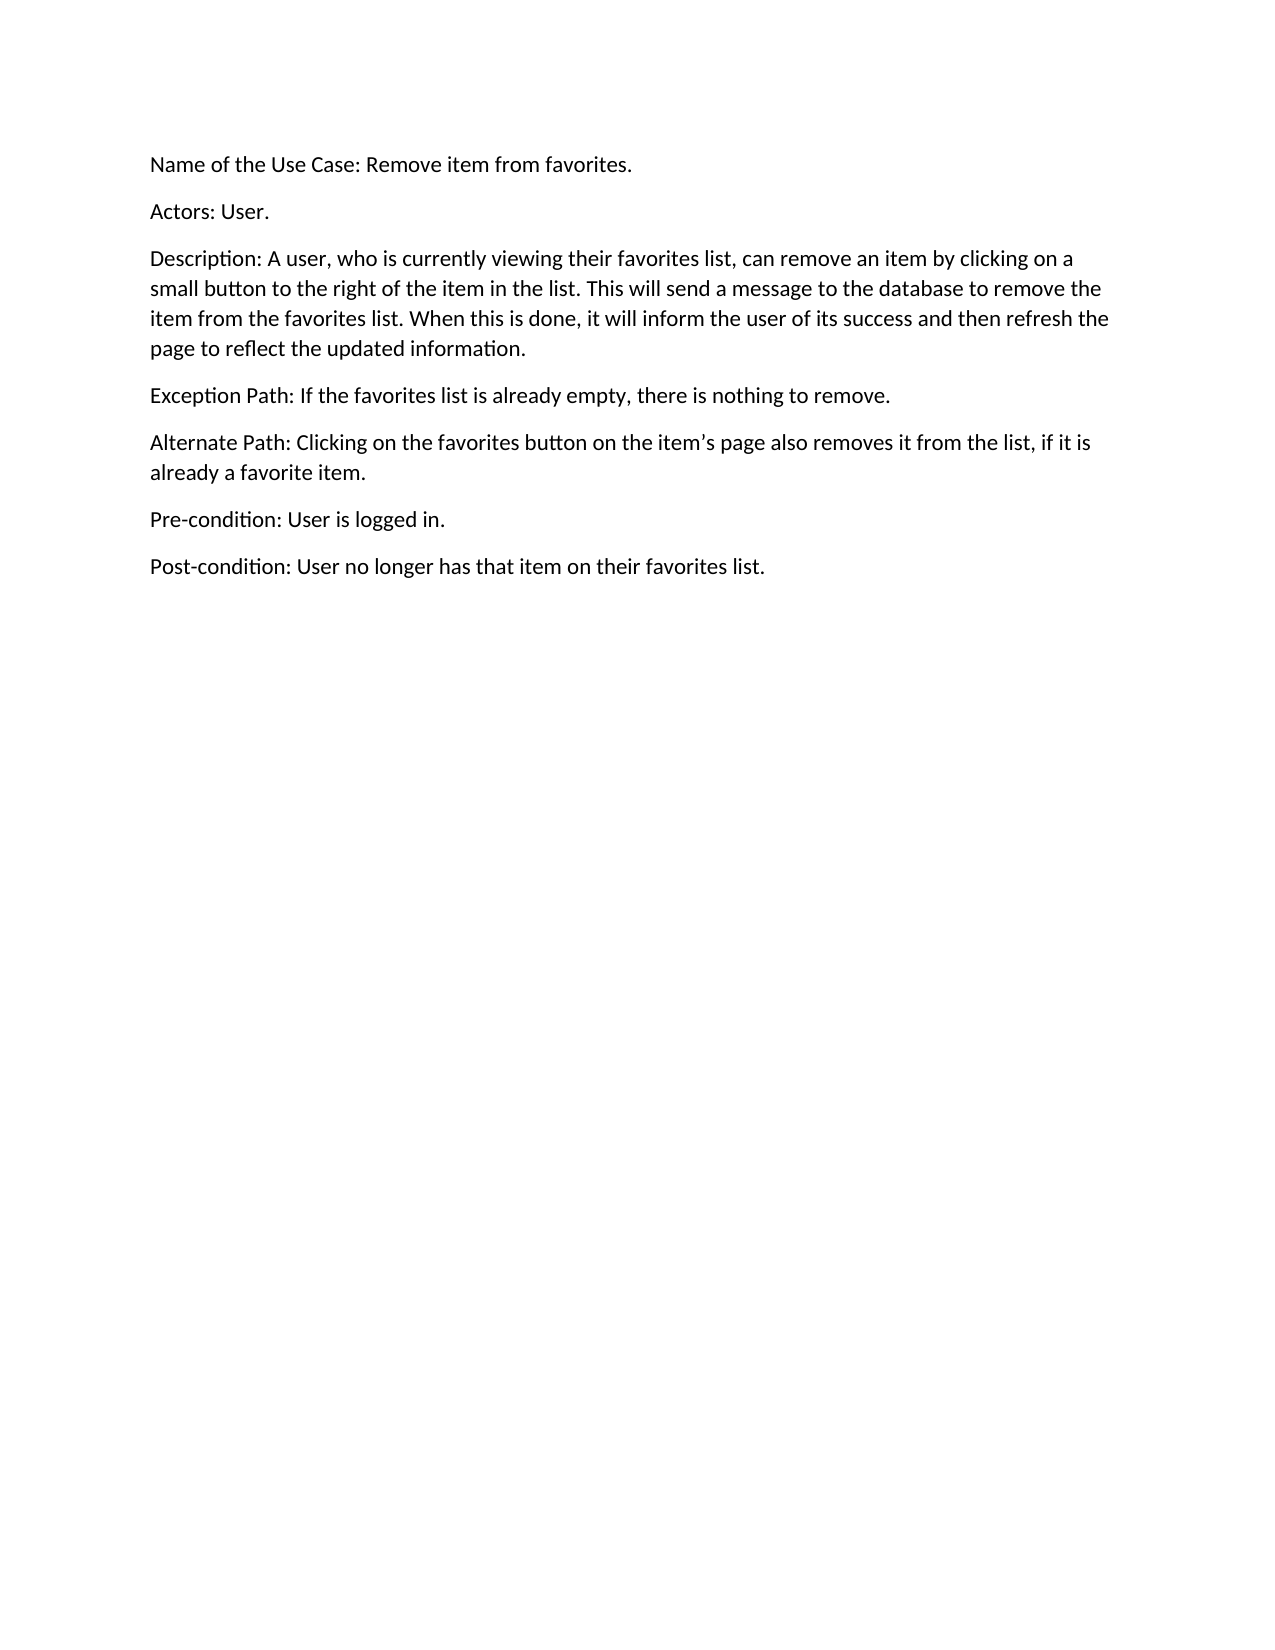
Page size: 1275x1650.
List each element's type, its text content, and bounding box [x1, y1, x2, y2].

text Pre-condition: User is logged in. [150, 505, 1125, 533]
text Description: A user, who is currently viewing their favorites list, can remove an item by clicking on a small button to the right of the item in the list. This will send a message to the database to remove the item from the favorites list. When this is done, it will inform the user of its success and then refresh the page to reflect the updated information. [150, 244, 1125, 362]
text Exception Path: If the favorites list is already empty, there is nothing to remove. [150, 381, 1125, 409]
text Post-condition: User no longer has that item on their favorites list. [150, 552, 1125, 580]
text Actors: User. [150, 197, 1125, 225]
text Alternate Path: Clicking on the favorites button on the item’s page also removes it from the list, if it is already a favorite item. [150, 428, 1125, 486]
text Name of the Use Case: Remove item from favorites. [150, 150, 1125, 178]
